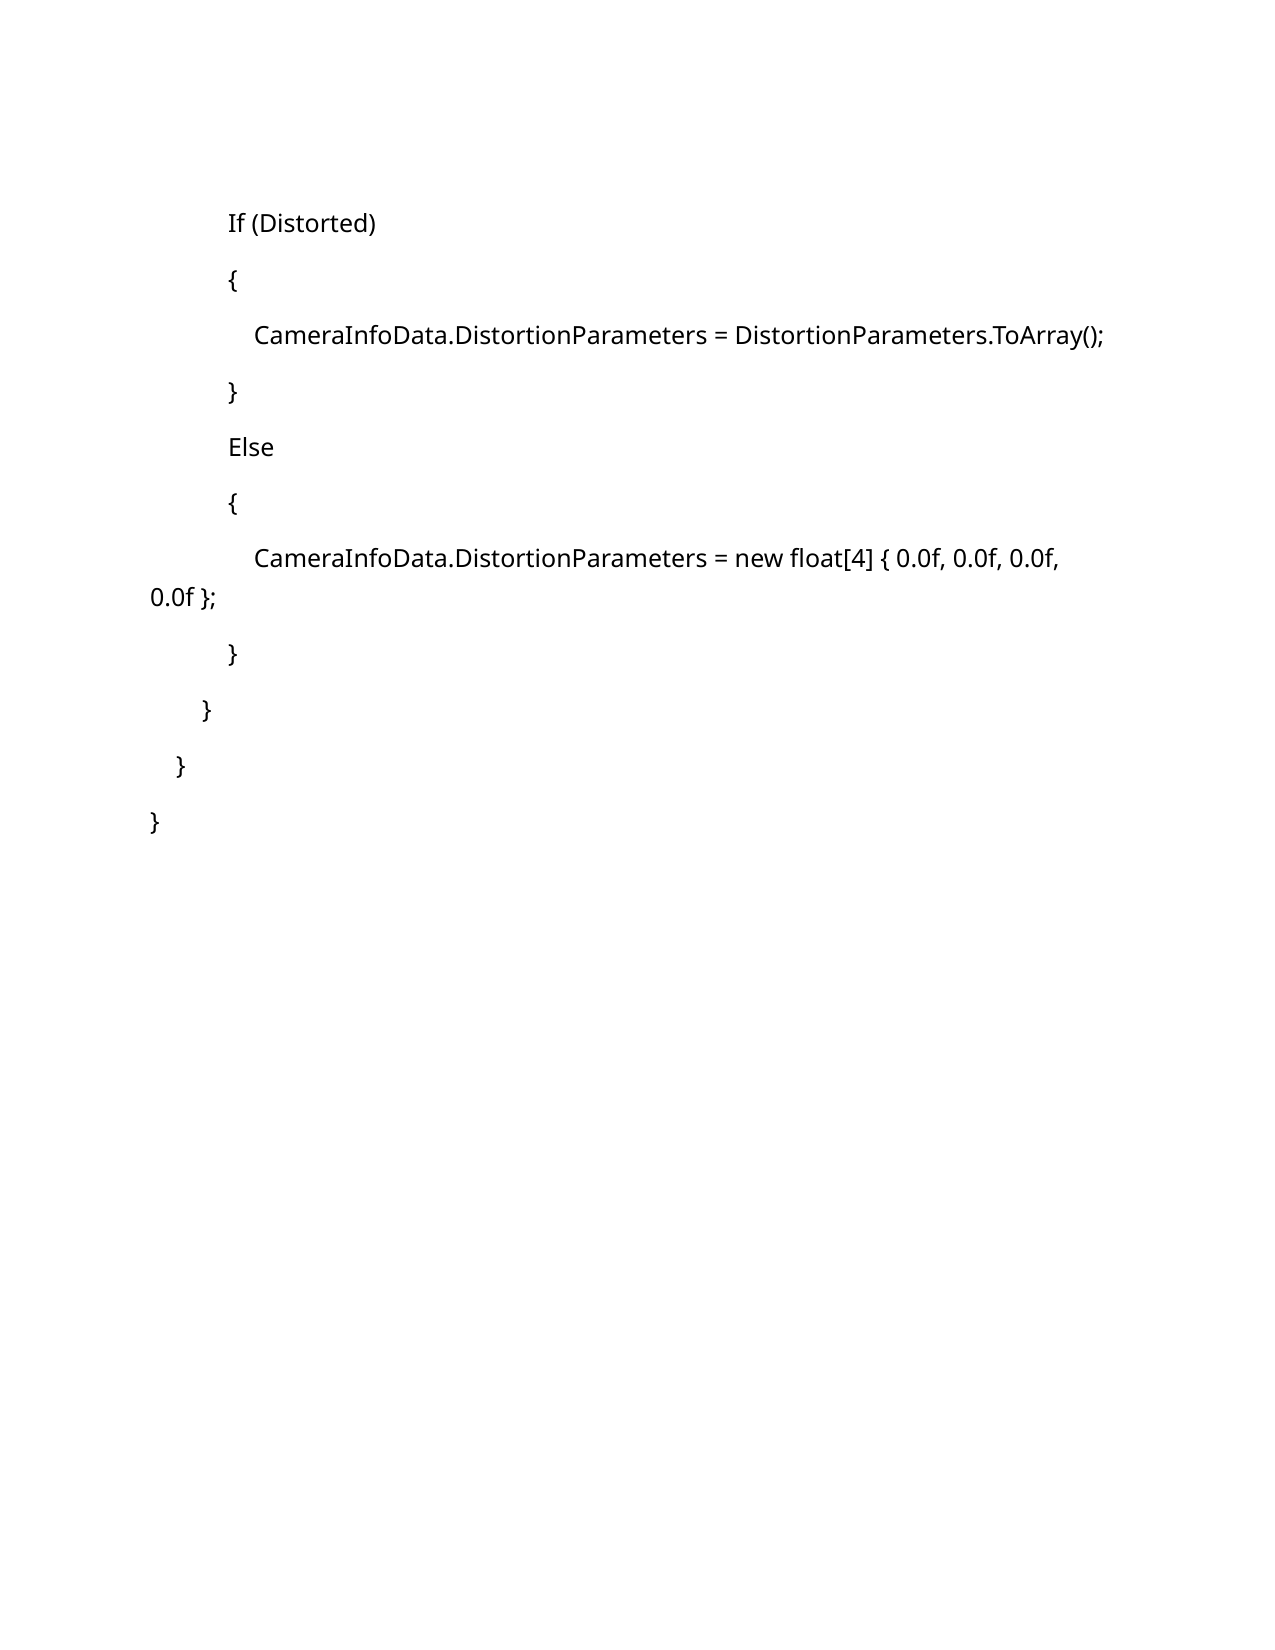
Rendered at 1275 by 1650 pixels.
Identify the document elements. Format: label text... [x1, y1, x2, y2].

text } [150, 692, 1125, 726]
text { [150, 485, 1125, 519]
text If (Distorted) [150, 206, 1125, 240]
text { [150, 262, 1125, 296]
text CameraInfoData.DistortionParameters = new float[4] { 0.0f, 0.0f, 0.0f, 0.0f }; [150, 541, 1125, 614]
text } [150, 373, 1125, 407]
text Else [150, 429, 1125, 463]
text CameraInfoData.DistortionParameters = DistortionParameters.ToArray(); [150, 317, 1125, 352]
text } [150, 803, 1125, 837]
text } [150, 636, 1125, 670]
text } [150, 747, 1125, 782]
